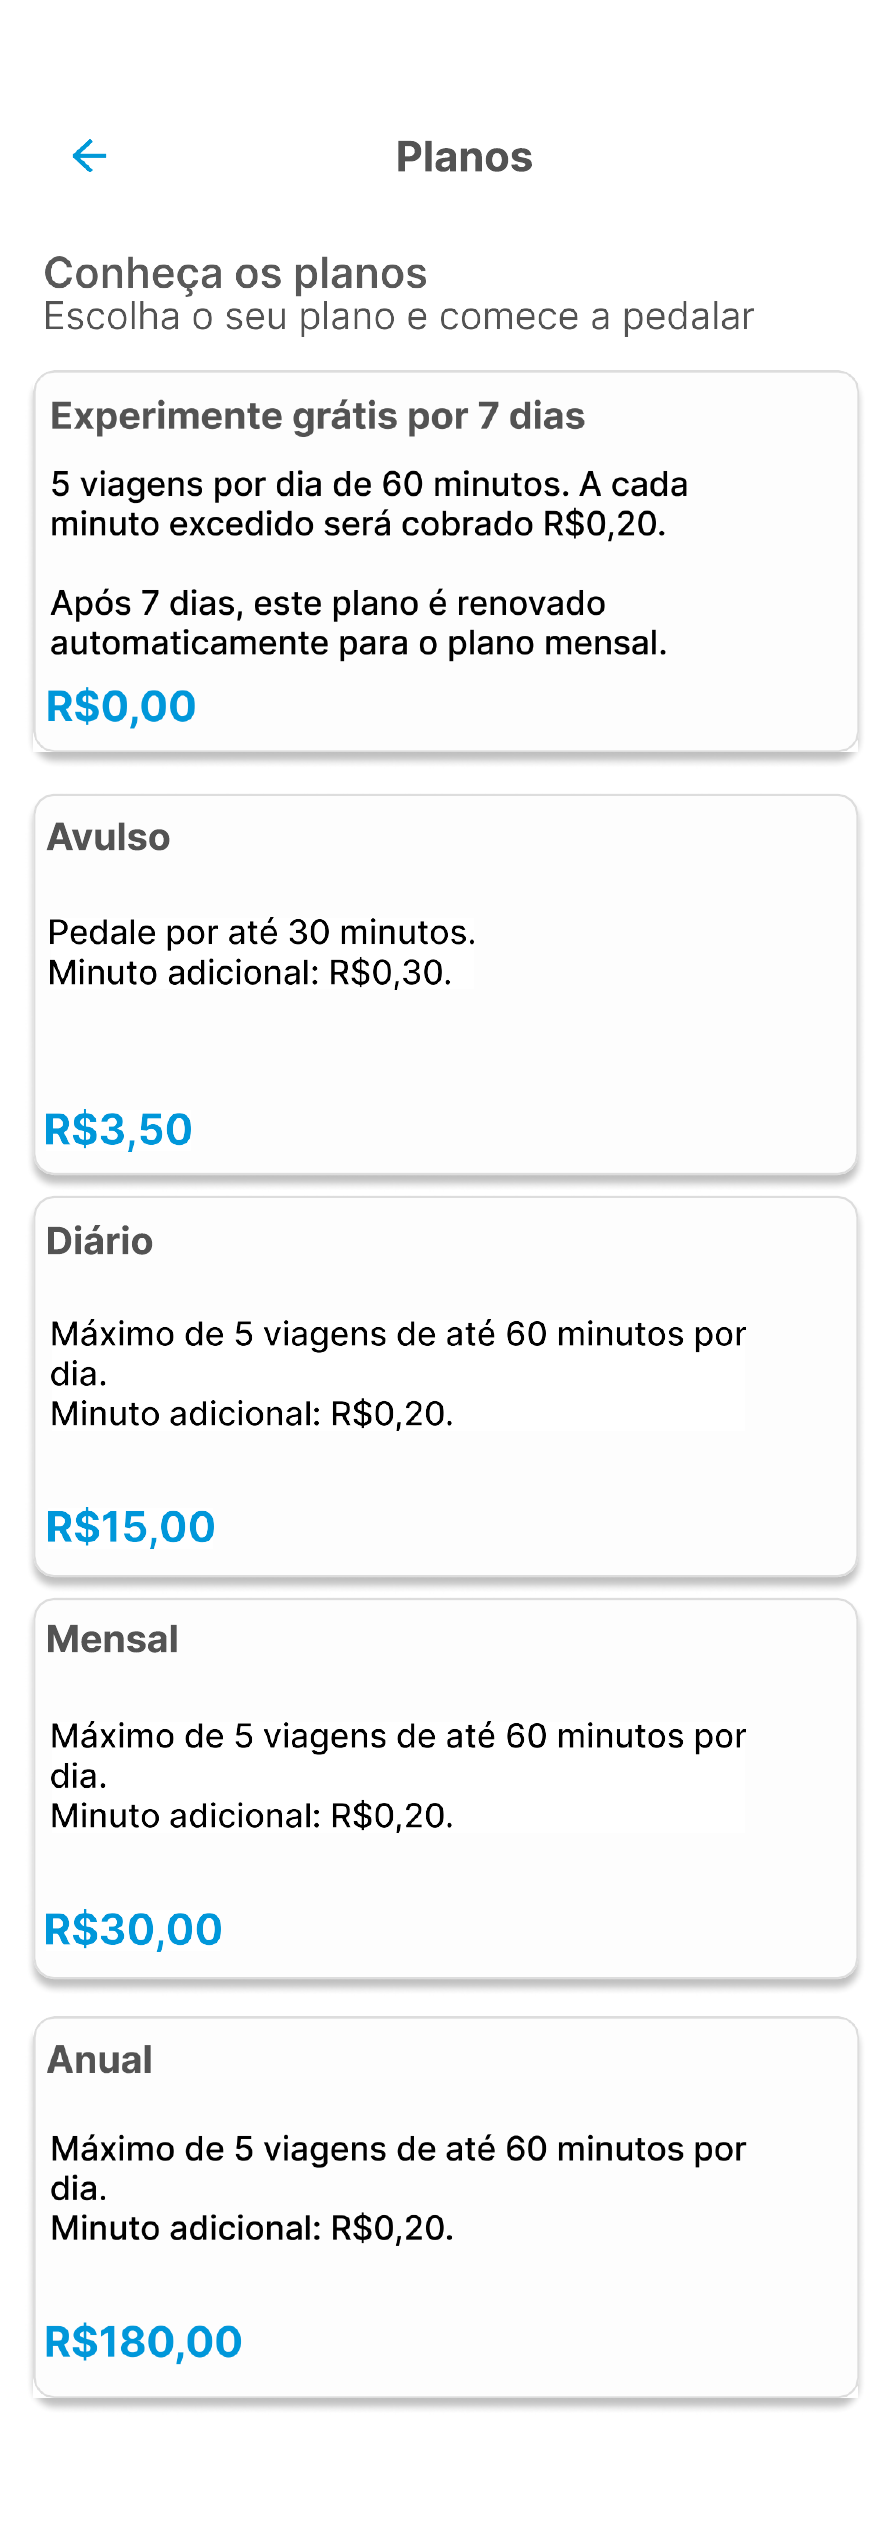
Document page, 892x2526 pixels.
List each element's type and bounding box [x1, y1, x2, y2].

picture [51, 1319, 746, 1431]
picture [56, 1517, 64, 1526]
picture [25, 370, 867, 769]
picture [54, 1919, 62, 1928]
picture [45, 256, 426, 297]
picture [46, 1109, 191, 1152]
picture [46, 301, 754, 337]
picture [83, 139, 107, 153]
picture [174, 1119, 184, 1139]
picture [46, 1909, 221, 1952]
picture [51, 1721, 746, 1833]
picture [48, 1507, 214, 1549]
picture [54, 1119, 62, 1128]
picture [72, 139, 88, 153]
picture [204, 1919, 214, 1939]
picture [25, 793, 867, 1192]
picture [25, 1195, 867, 1594]
picture [82, 158, 107, 172]
picture [50, 917, 474, 990]
picture [25, 2016, 867, 2415]
picture [25, 1597, 867, 1996]
picture [72, 159, 86, 172]
picture [197, 1517, 207, 1537]
